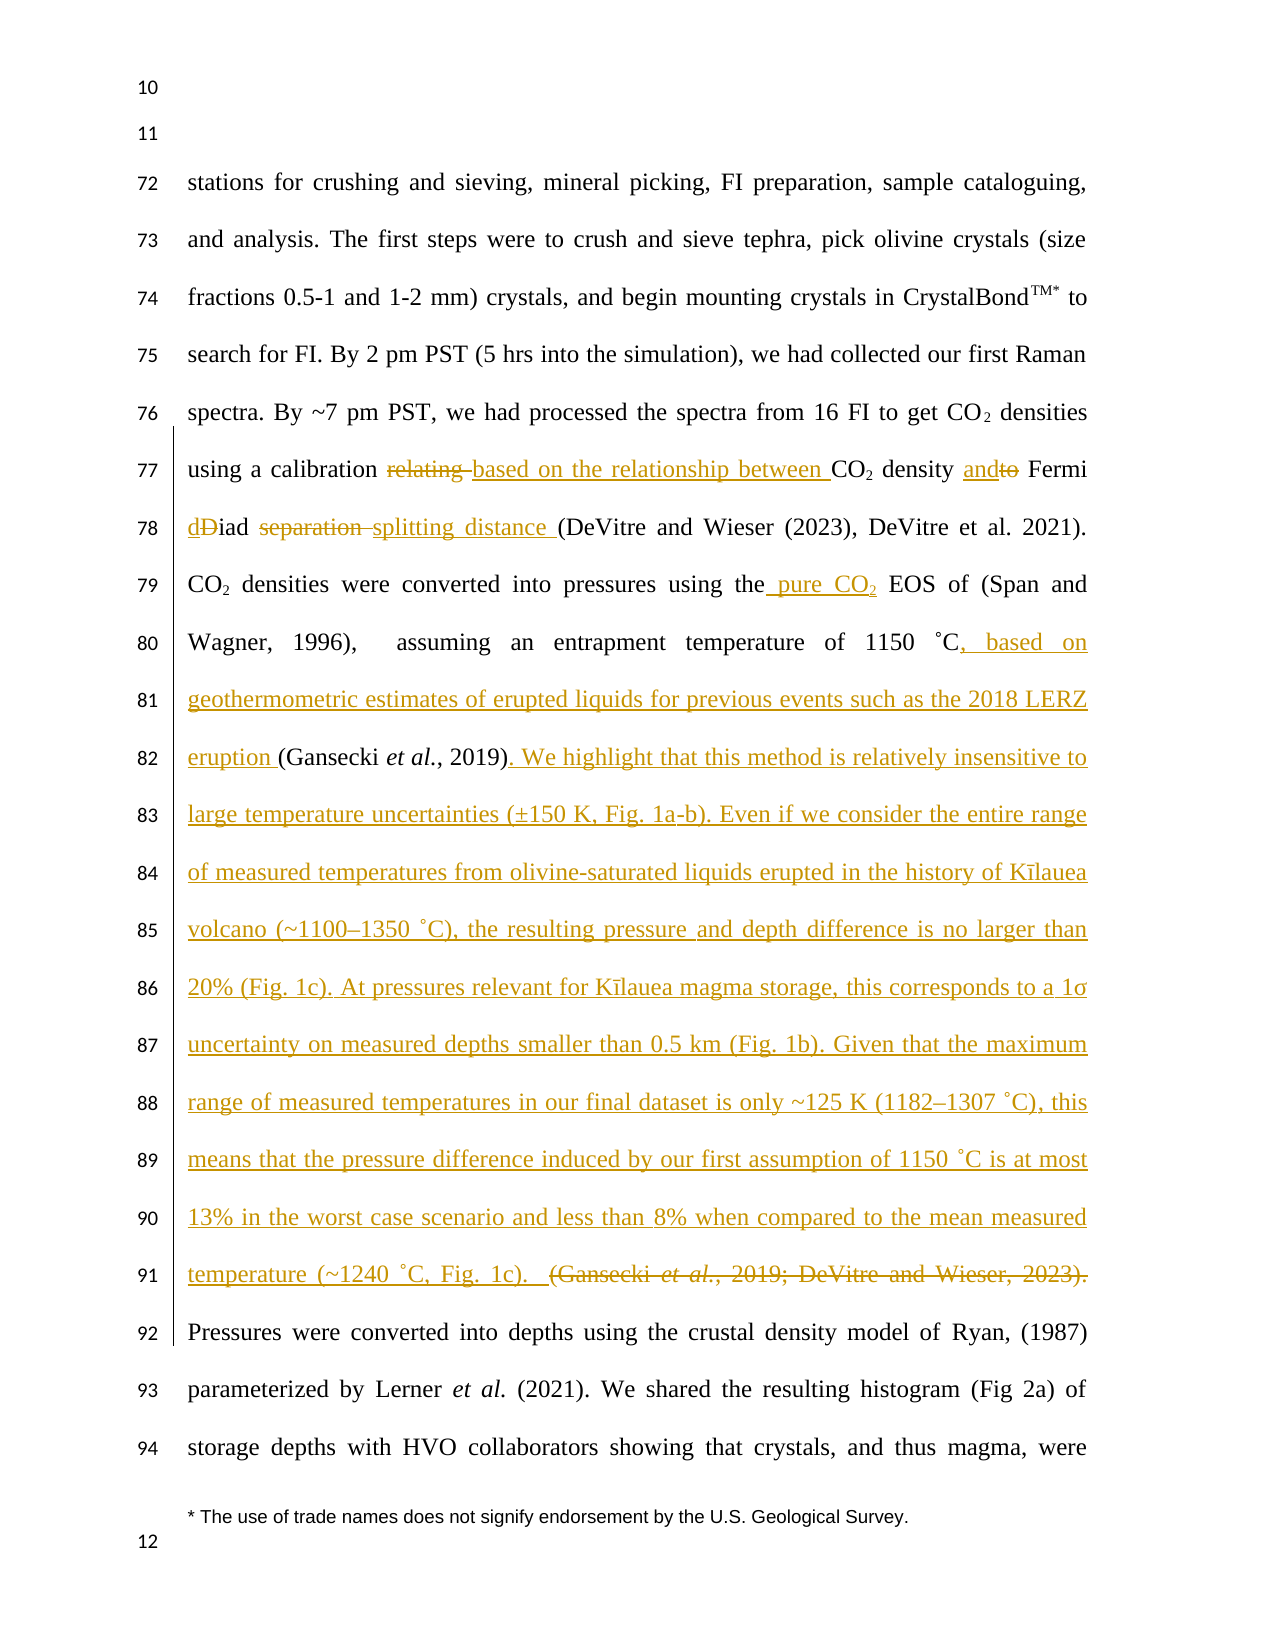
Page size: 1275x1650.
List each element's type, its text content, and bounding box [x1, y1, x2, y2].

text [187, 167, 1087, 709]
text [187, 1228, 1087, 1461]
